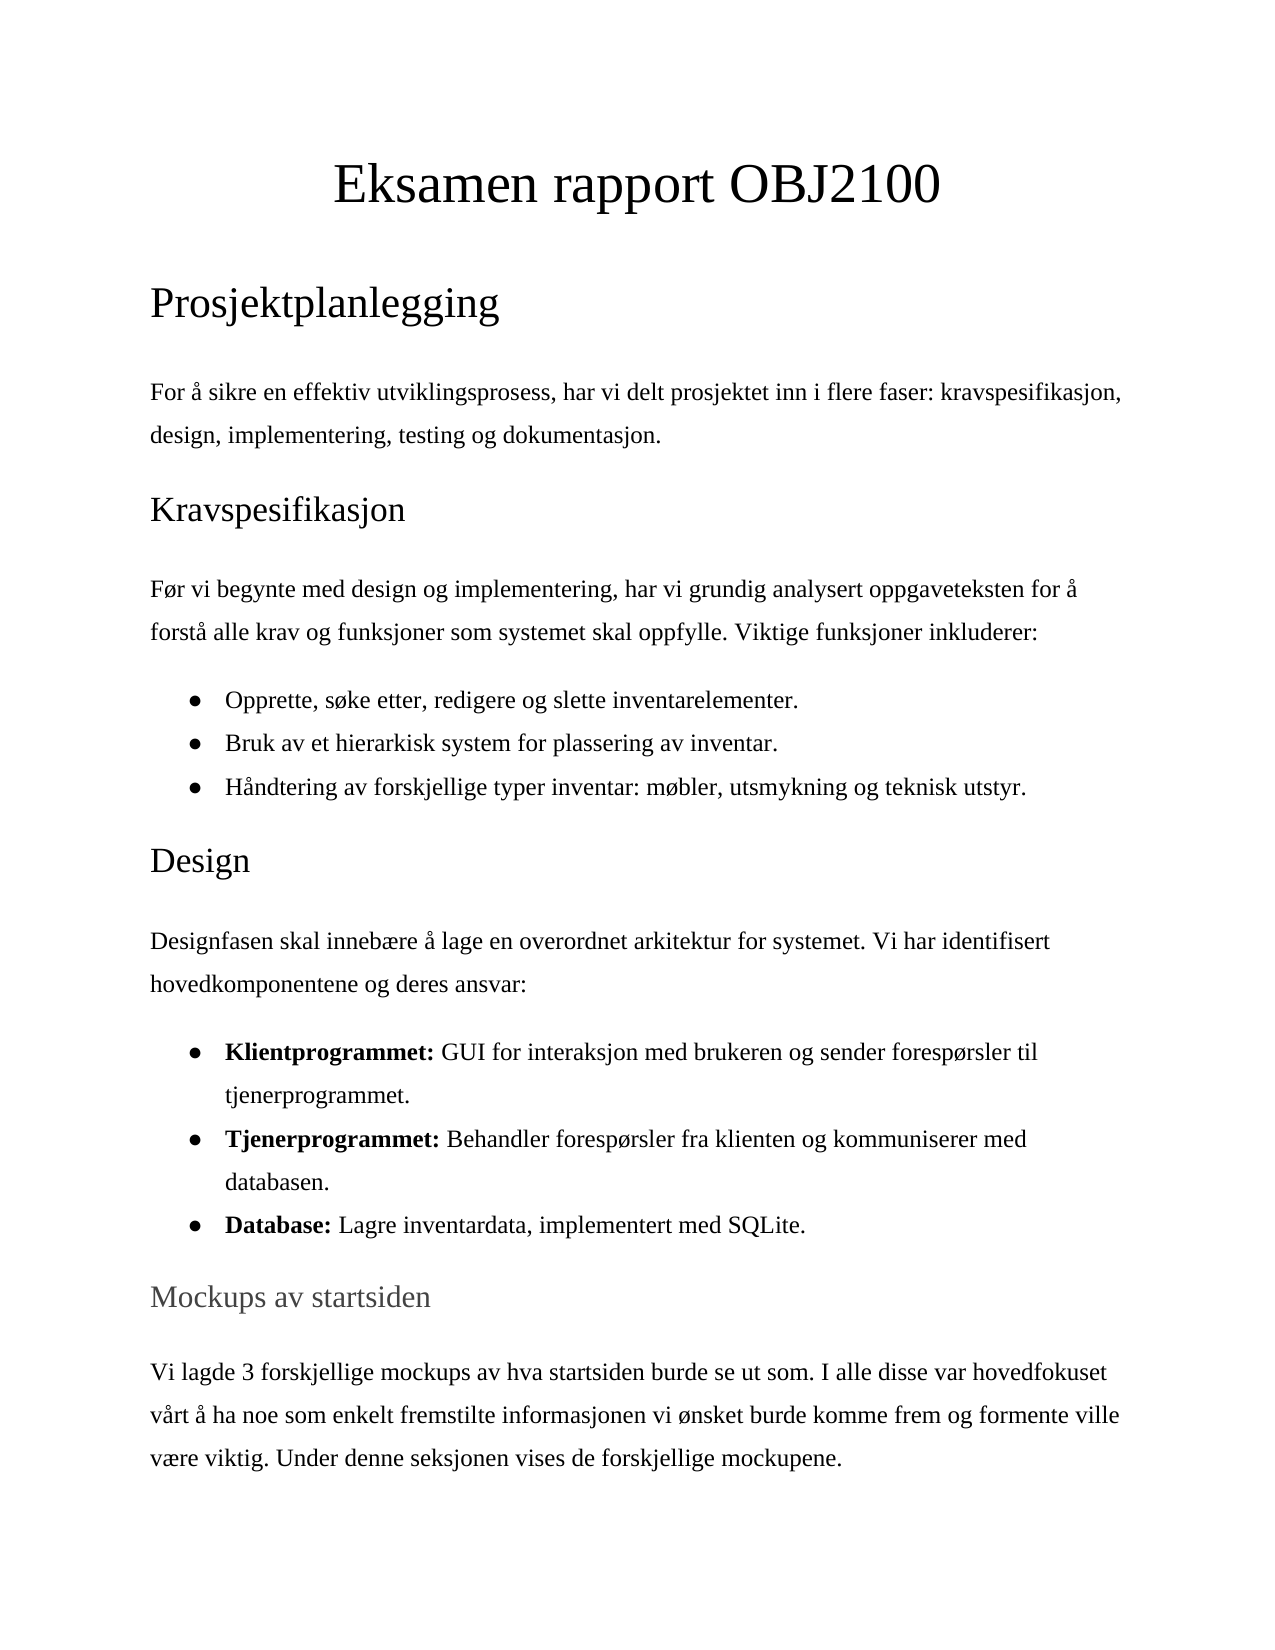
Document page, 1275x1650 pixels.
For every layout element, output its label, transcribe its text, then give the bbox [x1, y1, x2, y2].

subtitle Prosjektplanlegging [150, 276, 1125, 326]
text For å sikre en effektiv utviklingsprosess, har vi delt prosjektet inn i flere faser: kravspesifikasjon, design, implementering, testing og dokumentasjon. [150, 377, 1125, 448]
text Vi lagde 3 forskjellige mockups av hva startsiden burde se ut som. I alle disse var hovedfokuset vårt å ha noe som enkelt fremstilte informasjonen vi ønsket burde komme frem og formente ville være viktig. Under denne seksjonen vises de forskjellige mockupene. [150, 1357, 1125, 1472]
text Før vi begynte med design og implementering, har vi grundig analysert oppgaveteksten for å forstå alle krav og funksjoner som systemet skal oppfylle. Viktige funksjoner inkluderer: [150, 574, 1125, 646]
list Bruk av et hierarkisk system for plassering av inventar. [187, 728, 1125, 757]
text Designfasen skal innebære å lage en overordnet arkitektur for systemet. Vi har identifisert hovedkomponentene og deres ansvar: [150, 926, 1125, 998]
subtitle Design [150, 840, 1125, 881]
list Tjenerprogrammet: Behandler forespørsler fra klienten og kommuniserer med databasen. [187, 1123, 1125, 1196]
list Opprette, søke etter, redigere og slette inventarelementer. [187, 685, 1125, 714]
title Eksamen rapport OBJ2100 [150, 150, 1125, 215]
list Klientprogrammet: GUI for interaksjon med brukeren og sender forespørsler til tjenerprogrammet. [187, 1037, 1125, 1109]
subtitle Kravspesifikasjon [150, 488, 1125, 529]
list Håndtering av forskjellige typer inventar: møbler, utsmykning og teknisk utstyr. [187, 772, 1125, 800]
subtitle Mockups av startsiden [150, 1278, 1125, 1314]
list Database: Lagre inventardata, implementert med SQLite. [187, 1210, 1125, 1239]
